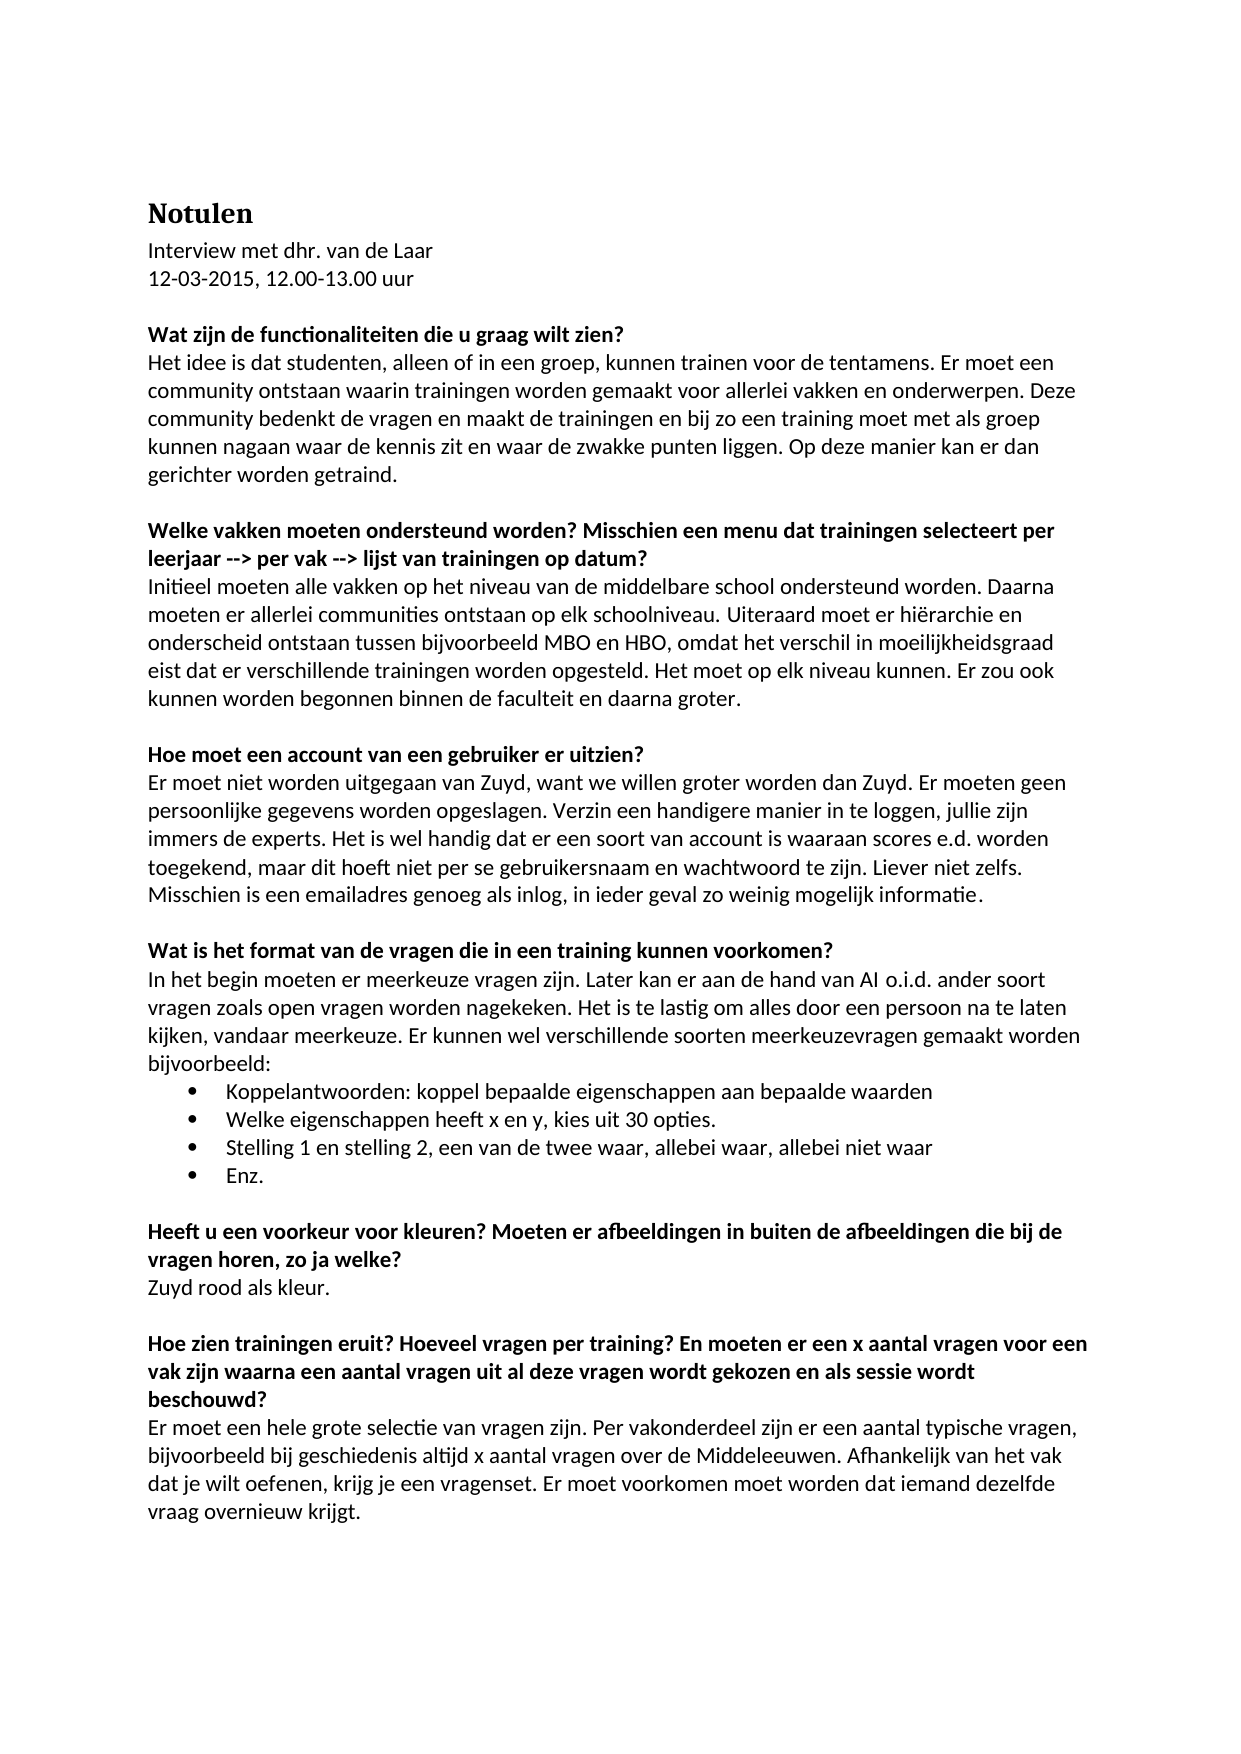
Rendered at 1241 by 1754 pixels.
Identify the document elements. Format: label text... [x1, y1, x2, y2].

text Hoe zien trainingen eruit? Hoeveel vragen per training? En moeten er een x aantal vragen voor een vak zijn waarna een aantal vragen uit al deze vragen wordt gekozen en als sessie wordt beschouwd? [148, 1329, 1093, 1413]
list Welke eigenschappen heeft x en y, kies uit 30 opties. [188, 1105, 1093, 1133]
text Wat zijn de functionaliteiten die u graag wilt zien? [148, 320, 1093, 348]
list Koppelantwoorden: koppel bepaalde eigenschappen aan bepaalde waarden [188, 1077, 1093, 1105]
list Enz. [188, 1161, 1093, 1189]
text Hoe moet een account van een gebruiker er uitzien? Er moet niet worden uitgegaan van Zuyd, want we willen groter worden dan Zuyd. Er moeten geen persoonlijke gegevens worden opgeslagen. Verzin een handigere manier in te loggen, jullie zijn immers de experts. Het is wel handig dat er een soort van account is waaraan scores e.d. worden toegekend, maar dit hoeft niet per se gebruikersnaam en wachtwoord te zijn. Liever niet zelfs. Misschien is een emailadres genoeg als inlog, in ieder geval zo weinig mogelijk informatie. [148, 741, 1093, 909]
text 12-03-2015, 12.00-13.00 uur [148, 264, 1093, 320]
subtitle Notulen [148, 198, 1093, 231]
text Er moet een hele grote selectie van vragen zijn. Per vakonderdeel zijn er een aantal typische vragen, bijvoorbeeld bij geschiedenis altijd x aantal vragen over de Middeleeuwen. Afhankelijk van het vak dat je wilt oefenen, krijg je een vragenset. Er moet voorkomen moet worden dat iemand dezelfde vraag overnieuw krijgt. [148, 1413, 1093, 1525]
text Heeft u een voorkeur voor kleuren? Moeten er afbeeldingen in buiten de afbeeldingen die bij de vragen horen, zo ja welke? Zuyd rood als kleur. [148, 1217, 1093, 1301]
text Wat is het format van de vragen die in een training kunnen voorkomen? In het begin moeten er meerkeuze vragen zijn. Later kan er aan de hand van AI o.i.d. ander soort vragen zoals open vragen worden nagekeken. Het is te lastig om alles door een persoon na te laten kijken, vandaar meerkeuze. Er kunnen wel verschillende soorten meerkeuzevragen gemaakt worden bijvoorbeeld: [148, 937, 1093, 1077]
list Stelling 1 en stelling 2, een van de twee waar, allebei waar, allebei niet waar [188, 1133, 1093, 1161]
text Interview met dhr. van de Laar [148, 236, 1093, 264]
text Welke vakken moeten ondersteund worden? Misschien een menu dat trainingen selecteert per leerjaar --> per vak --> lijst van trainingen op datum? Initieel moeten alle vakken op het niveau van de middelbare school ondersteund worden. Daarna moeten er allerlei communities ontstaan op elk schoolniveau. Uiteraard moet er hiërarchie en onderscheid ontstaan tussen bijvoorbeeld MBO en HBO, omdat het verschil in moeilijkheidsgraad eist dat er verschillende trainingen worden opgesteld. Het moet op elk niveau kunnen. Er zou ook kunnen worden begonnen binnen de faculteit en daarna groter. [148, 516, 1093, 712]
text Het idee is dat studenten, alleen of in een groep, kunnen trainen voor de tentamens. Er moet een community ontstaan waarin trainingen worden gemaakt voor allerlei vakken en onderwerpen. Deze community bedenkt de vragen en maakt de trainingen en bij zo een training moet met als groep kunnen nagaan waar de kennis zit en waar de zwakke punten liggen. Op deze manier kan er dan gerichter worden getraind. [148, 348, 1093, 488]
